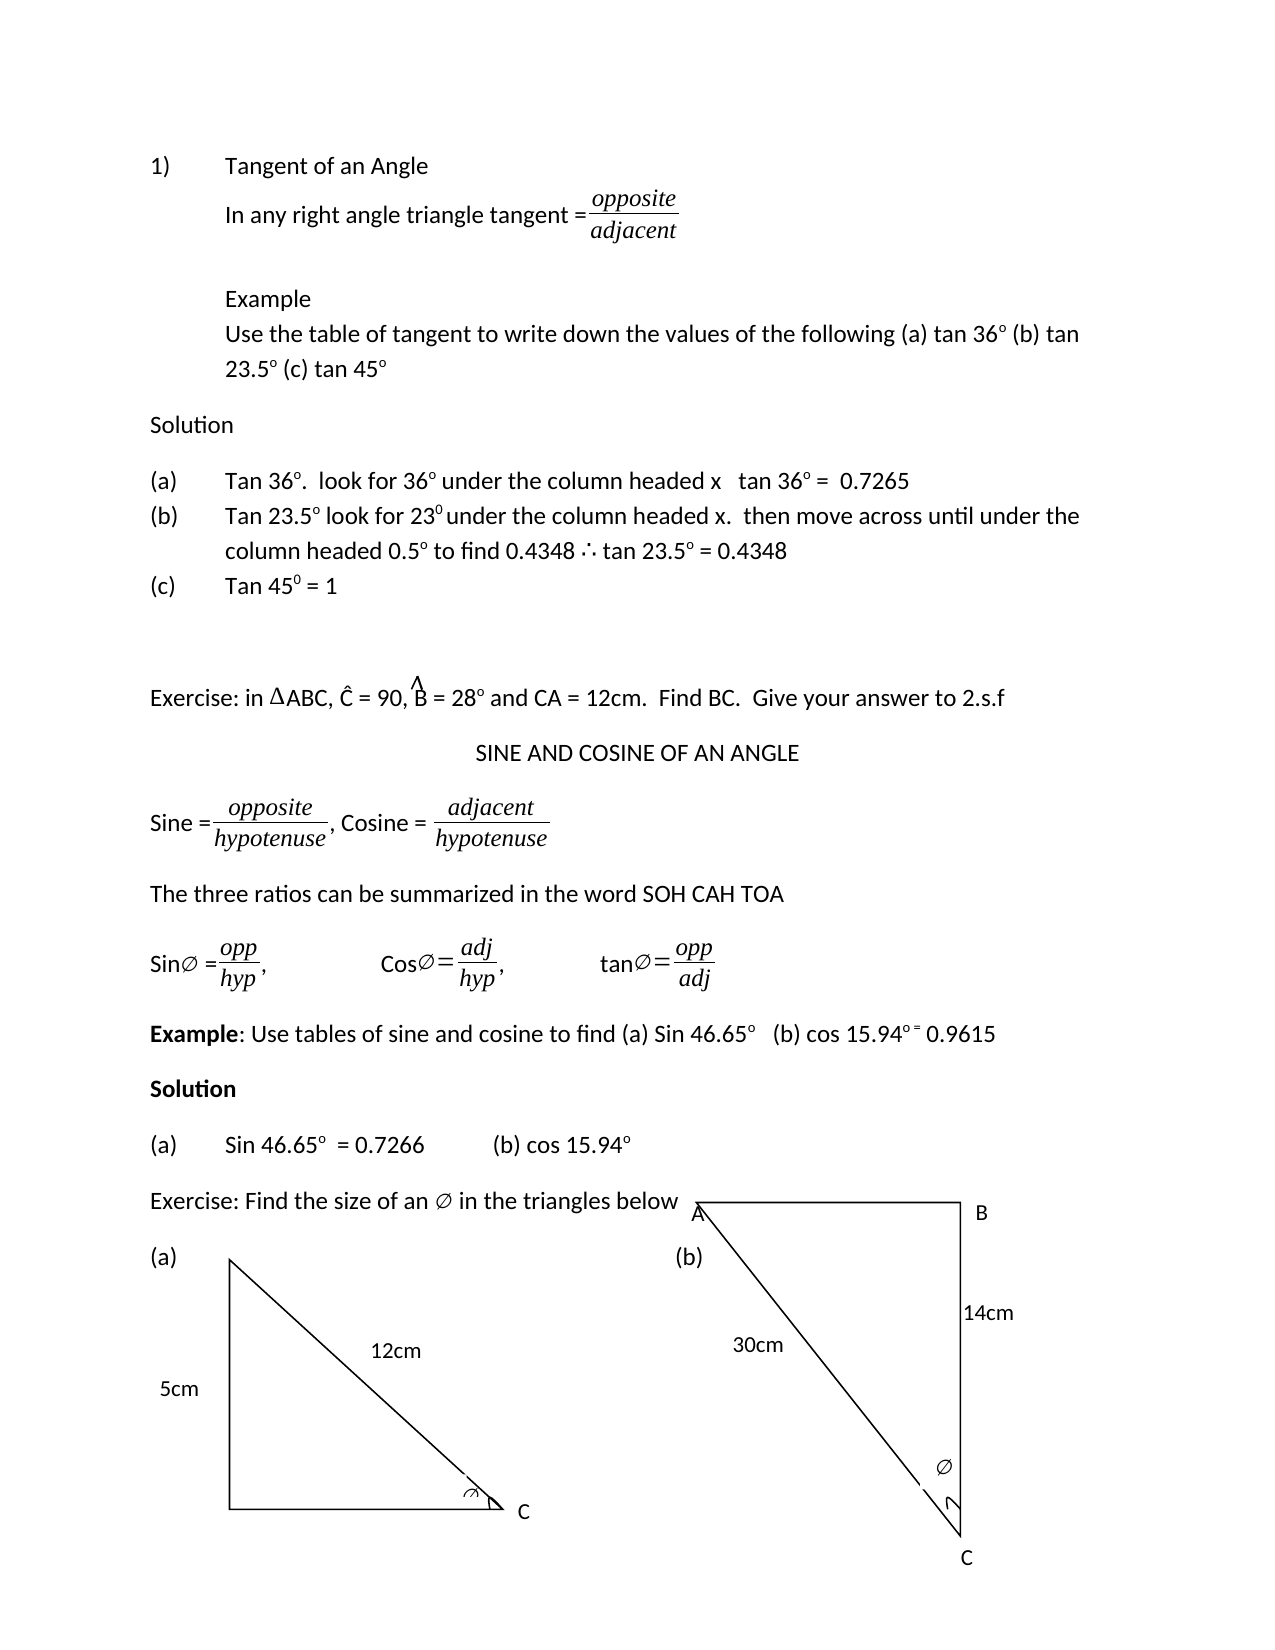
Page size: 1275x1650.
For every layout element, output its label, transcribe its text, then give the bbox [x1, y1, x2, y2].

list Tangent of an Angle [150, 150, 1125, 181]
text Exercise: Find the size of an in the triangles below [150, 1185, 1125, 1216]
text Example: Use tables of sine and cosine to find (a) Sin 46.65o (b) cos 15.94o = 0.9615 [150, 1018, 1125, 1048]
list Use the table of tangent to write down the values of the following (a) tan 36o (b) tan 23.5o (c) tan 45o [225, 318, 1125, 384]
text Exercise: in ABC, Ĉ = 90, B = 28o and CA = 12cm. Find BC. Give your answer to 2.s.f [150, 682, 1125, 712]
list Example [225, 283, 1125, 314]
list Tan 450 = 1 [150, 570, 1125, 601]
text Sine =, Cosine = [150, 793, 1125, 852]
list Sin 46.65o = 0.7266 (b) cos 15.94o [150, 1129, 1125, 1160]
text SINE AND COSINE OF AN ANGLE [150, 738, 1125, 768]
list Tan 36o. look for 36o under the column headed x tan 36o = 0.7265 [150, 465, 1125, 496]
text The three ratios can be summarized in the word SOH CAH TOA [150, 878, 1125, 908]
list Tan 23.5o look for 230 under the column headed x. then move across until under the column headed 0.5o to find 0.4348 tan 23.5o = 0.4348 [150, 500, 1125, 566]
text Solution [150, 409, 1125, 440]
list (b) [150, 1241, 1125, 1272]
text Solution [150, 1074, 1125, 1104]
list In any right angle triangle tangent = [225, 185, 1125, 244]
text Sin =, Cos, tan [150, 933, 1125, 992]
